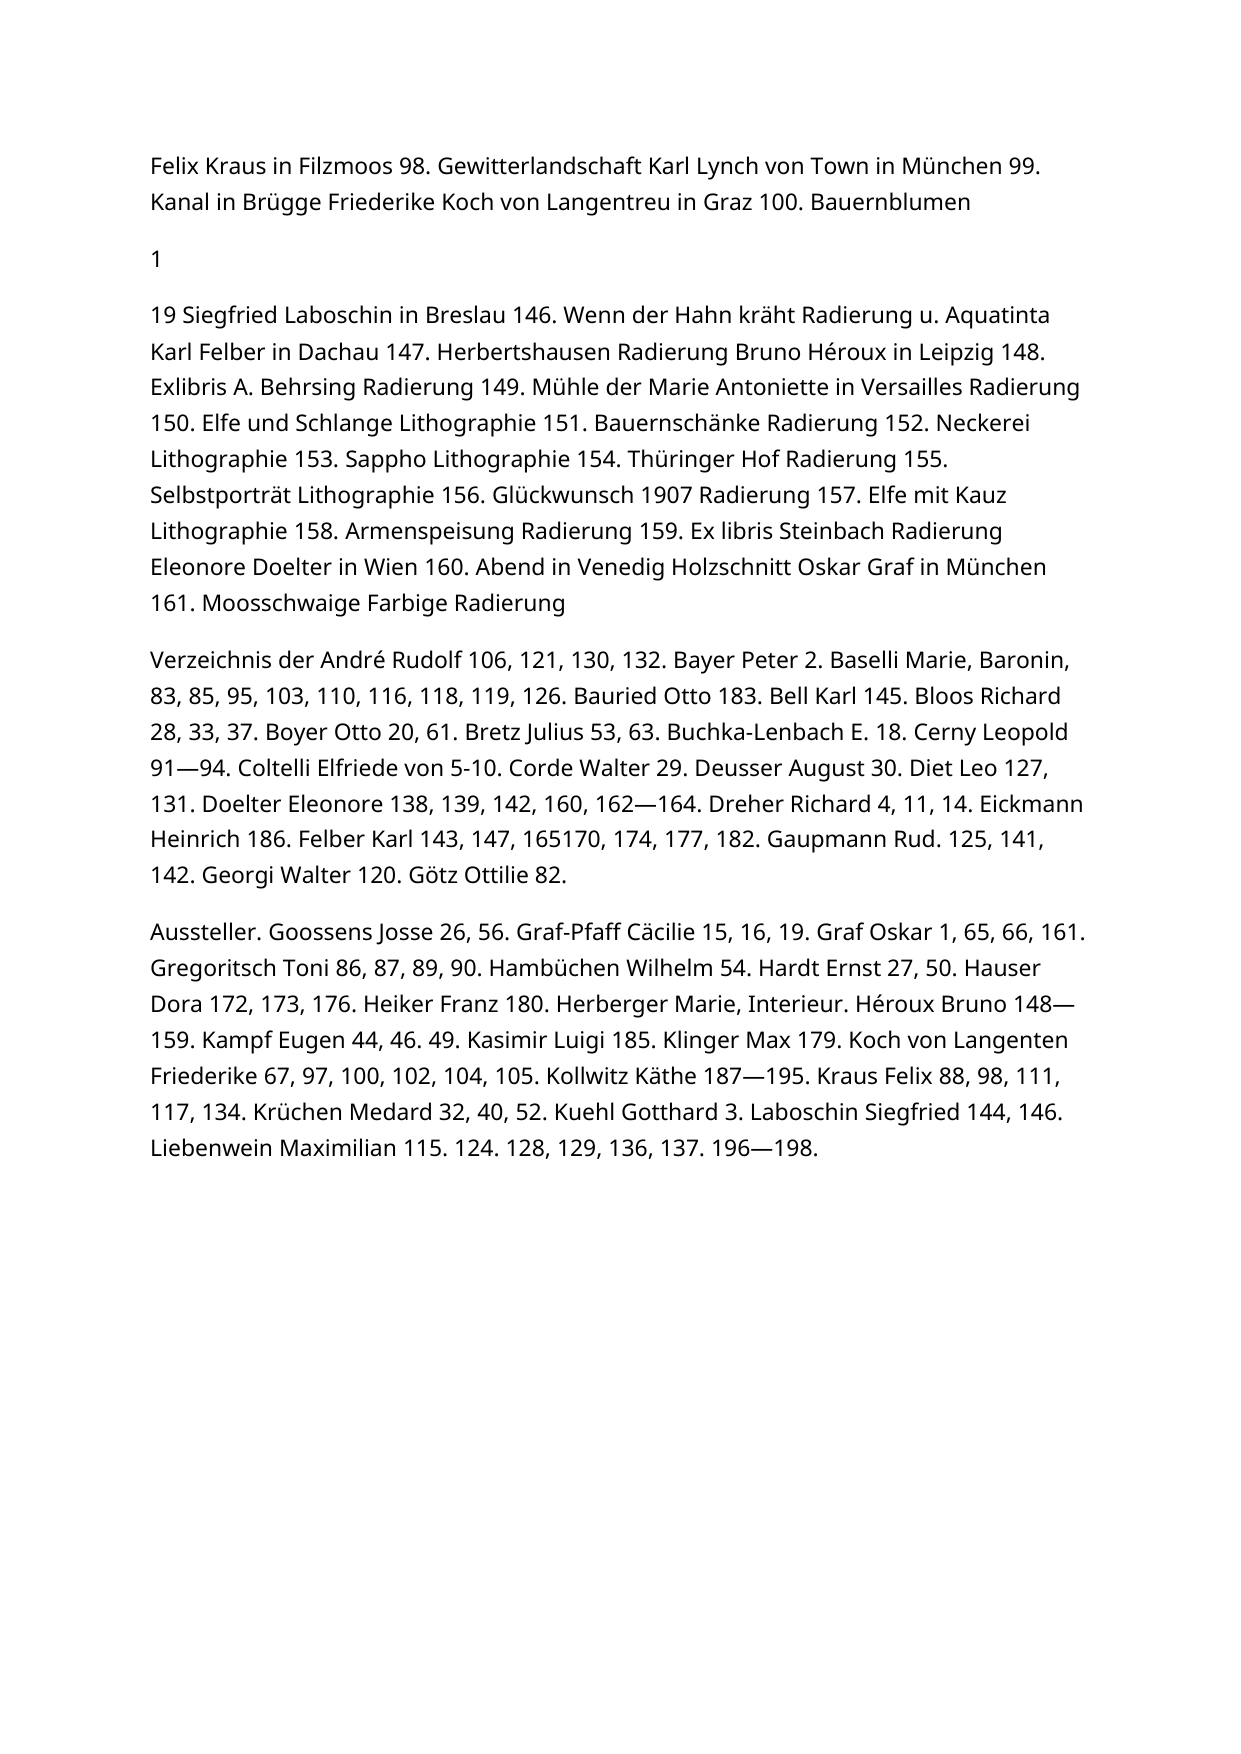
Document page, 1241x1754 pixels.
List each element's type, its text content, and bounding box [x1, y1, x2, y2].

text Verzeichnis der André Rudolf 106, 121, 130, 132. Bayer Peter 2. Baselli Marie, Baronin, 83, 85, 95, 103, 110, 116, 118, 119, 126. Bauried Otto 183. Bell Karl 145. Bloos Richard 28, 33, 37. Boyer Otto 20, 61. Bretz Julius 53, 63. Buchka-Lenbach E. 18. Cerny Leopold 91—94. Coltelli Elfriede von 5-10. Corde Walter 29. Deusser August 30. Diet Leo 127, 131. Doelter Eleonore 138, 139, 142, 160, 162—164. Dreher Richard 4, 11, 14. Eickmann Heinrich 186. Felber Karl 143, 147, 165170, 174, 177, 182. Gaupmann Rud. 125, 141, 142. Georgi Walter 120. Götz Ottilie 82. [150, 644, 1090, 891]
text 1 [150, 243, 1090, 274]
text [150, 150, 1090, 217]
text 19 Siegfried Laboschin in Breslau 146. Wenn der Hahn kräht Radierung u. Aquatinta Karl Felber in Dachau 147. Herbertshausen Radierung Bruno Héroux in Leipzig 148. Exlibris A. Behrsing Radierung 149. Mühle der Marie Antoniette in Versailles Radierung 150. Elfe und Schlange Lithographie 151. Bauernschänke Radierung 152. Neckerei Lithographie 153. Sappho Lithographie 154. Thüringer Hof Radierung 155. Selbstporträt Lithographie 156. Glückwunsch 1907 Radierung 157. Elfe mit Kauz Lithographie 158. Armenspeisung Radierung 159. Ex libris Steinbach Radierung Eleonore Doelter in Wien 160. Abend in Venedig Holzschnitt Oskar Graf in München 161. Moosschwaige Farbige Radierung [150, 299, 1090, 618]
text Aussteller. Goossens Josse 26, 56. Graf-Pfaff Cäcilie 15, 16, 19. Graf Oskar 1, 65, 66, 161. Gregoritsch Toni 86, 87, 89, 90. Hambüchen Wilhelm 54. Hardt Ernst 27, 50. Hauser Dora 172, 173, 176. Heiker Franz 180. Herberger Marie, Interieur. Héroux Bruno 148—159. Kampf Eugen 44, 46. 49. Kasimir Luigi 185. Klinger Max 179. Koch von Langenten Friederike 67, 97, 100, 102, 104, 105. Kollwitz Käthe 187—195. Kraus Felix 88, 98, 111, 117, 134. Krüchen Medard 32, 40, 52. Kuehl Gotthard 3. Laboschin Siegfried 144, 146. Liebenwein Maximilian 115. 124. 128, 129, 136, 137. 196—198. [150, 916, 1090, 1163]
